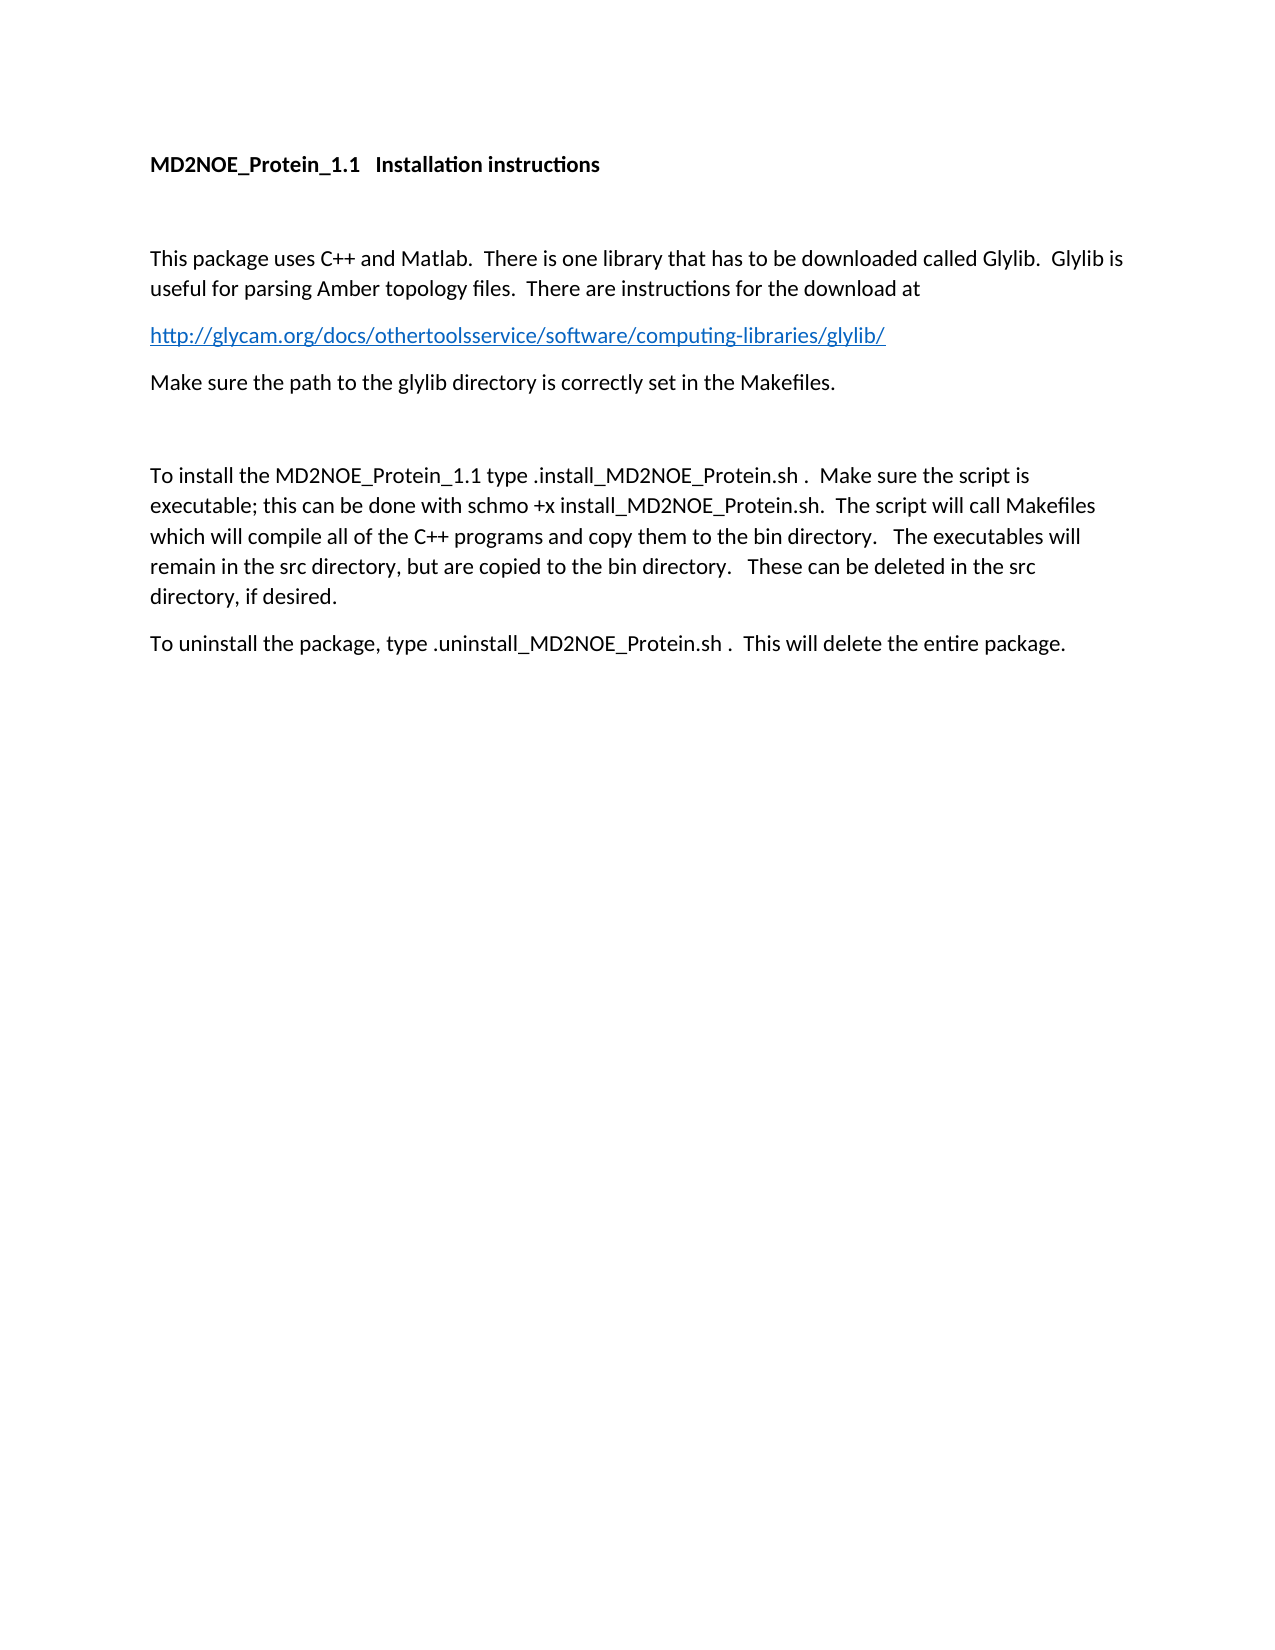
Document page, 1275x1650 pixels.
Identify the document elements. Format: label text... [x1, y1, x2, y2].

text This package uses C++ and Matlab. There is one library that has to be downloaded called Glylib. Glylib is useful for parsing Amber topology files. There are instructions for the download at [150, 244, 1125, 302]
text To uninstall the package, type .uninstall_MD2NOE_Protein.sh . This will delete the entire package. [150, 629, 1125, 657]
text http://glycam.org/docs/othertoolsservice/software/computing-libraries/glylib/ [150, 321, 1125, 349]
text To install the MD2NOE_Protein_1.1 type .install_MD2NOE_Protein.sh . Make sure the script is executable; this can be done with schmo +x install_MD2NOE_Protein.sh. The script will call Makefiles which will compile all of the C++ programs and copy them to the bin directory. The executables will remain in the src directory, but are copied to the bin directory. These can be deleted in the src directory, if desired. [150, 461, 1125, 610]
text MD2NOE_Protein_1.1 Installation instructions [150, 150, 1125, 178]
text Make sure the path to the glylib directory is correctly set in the Makefiles. [150, 368, 1125, 396]
